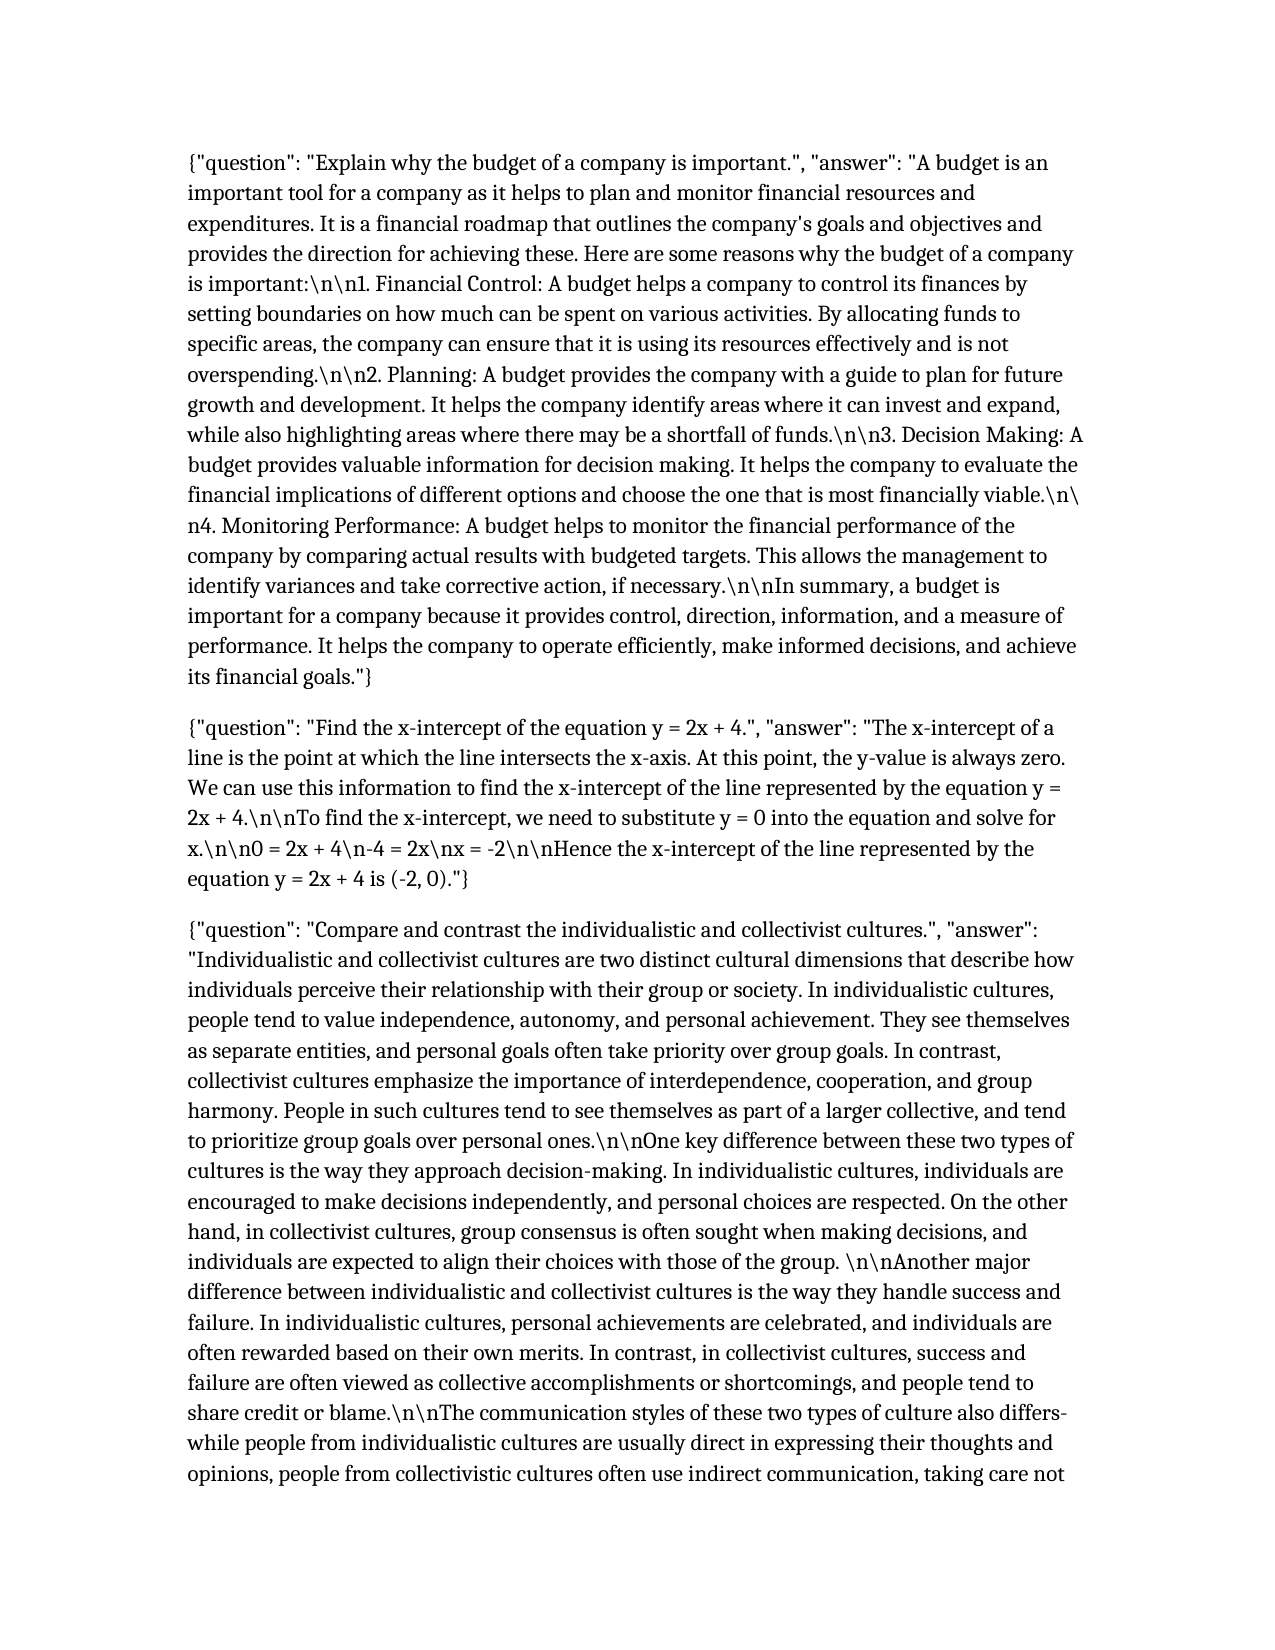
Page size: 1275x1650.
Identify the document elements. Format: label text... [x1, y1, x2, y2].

text {"question": "Find the x-intercept of the equation y = 2x + 4.", "answer": "The x-intercept of a line is the point at which the line intersects the x-axis. At this point, the y-value is always zero. We can use this information to find the x-intercept of the line represented by the equation y = 2x + 4.\n\nTo find the x-intercept, we need to substitute y = 0 into the equation and solve for x.\n\n0 = 2x + 4\n-4 = 2x\nx = -2\n\nHence the x-intercept of the line represented by the equation y = 2x + 4 is (-2, 0)."} [187, 714, 1087, 892]
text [187, 917, 1087, 1487]
text {"question": "Explain why the budget of a company is important.", "answer": "A budget is an important tool for a company as it helps to plan and monitor financial resources and expenditures. It is a financial roadmap that outlines the company's goals and objectives and provides the direction for achieving these. Here are some reasons why the budget of a company is important:\n\n1. Financial Control: A budget helps a company to control its finances by setting boundaries on how much can be spent on various activities. By allocating funds to specific areas, the company can ensure that it is using its resources effectively and is not overspending.\n\n2. Planning: A budget provides the company with a guide to plan for future growth and development. It helps the company identify areas where it can invest and expand, while also highlighting areas where there may be a shortfall of funds.\n\n3. Decision Making: A budget provides valuable information for decision making. It helps the company to evaluate the financial implications of different options and choose the one that is most financially viable.\n\n4. Monitoring Performance: A budget helps to monitor the financial performance of the company by comparing actual results with budgeted targets. This allows the management to identify variances and take corrective action, if necessary.\n\nIn summary, a budget is important for a company because it provides control, direction, information, and a measure of performance. It helps the company to operate efficiently, make informed decisions, and achieve its financial goals."} [187, 150, 1087, 690]
